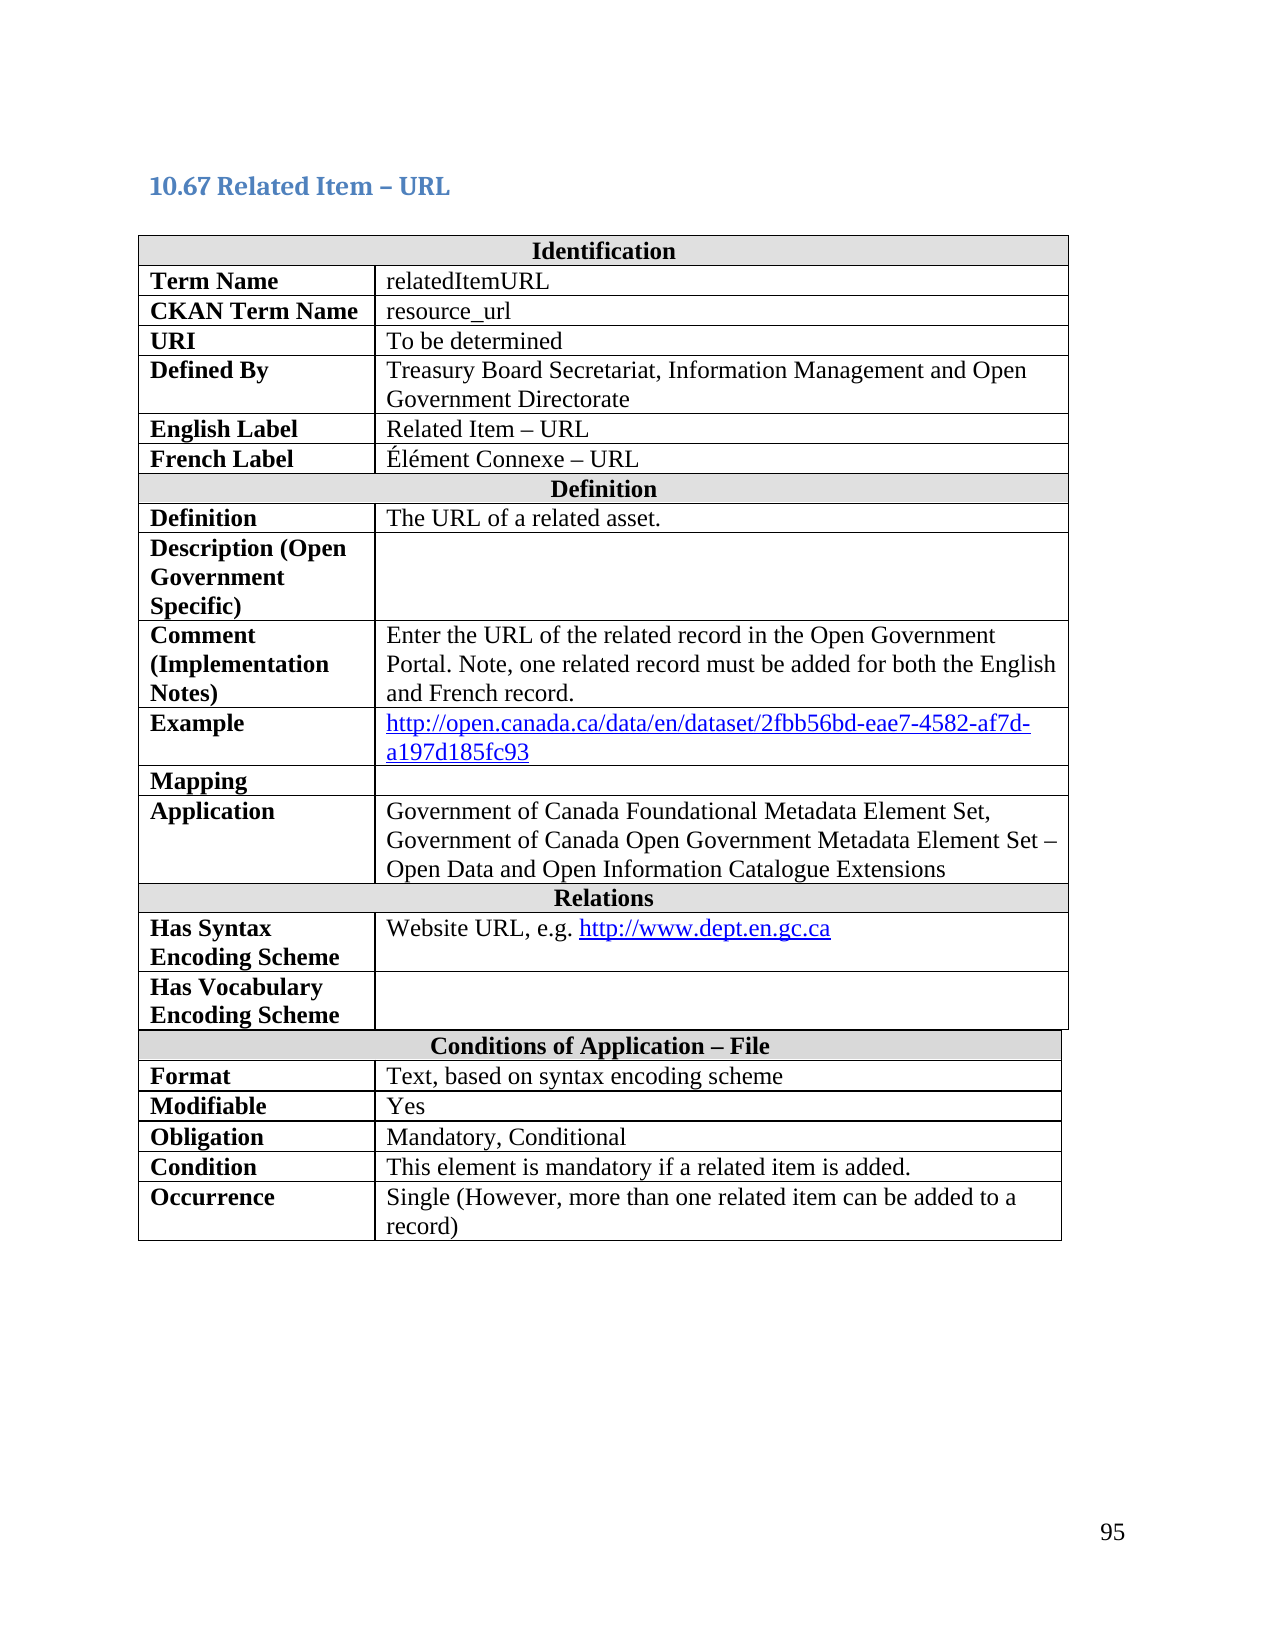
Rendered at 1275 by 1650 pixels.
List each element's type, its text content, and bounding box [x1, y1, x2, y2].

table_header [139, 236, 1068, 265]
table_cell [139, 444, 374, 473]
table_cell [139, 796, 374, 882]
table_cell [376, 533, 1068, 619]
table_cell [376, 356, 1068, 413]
subtitle 10.67 Related Item – URL [150, 171, 1125, 202]
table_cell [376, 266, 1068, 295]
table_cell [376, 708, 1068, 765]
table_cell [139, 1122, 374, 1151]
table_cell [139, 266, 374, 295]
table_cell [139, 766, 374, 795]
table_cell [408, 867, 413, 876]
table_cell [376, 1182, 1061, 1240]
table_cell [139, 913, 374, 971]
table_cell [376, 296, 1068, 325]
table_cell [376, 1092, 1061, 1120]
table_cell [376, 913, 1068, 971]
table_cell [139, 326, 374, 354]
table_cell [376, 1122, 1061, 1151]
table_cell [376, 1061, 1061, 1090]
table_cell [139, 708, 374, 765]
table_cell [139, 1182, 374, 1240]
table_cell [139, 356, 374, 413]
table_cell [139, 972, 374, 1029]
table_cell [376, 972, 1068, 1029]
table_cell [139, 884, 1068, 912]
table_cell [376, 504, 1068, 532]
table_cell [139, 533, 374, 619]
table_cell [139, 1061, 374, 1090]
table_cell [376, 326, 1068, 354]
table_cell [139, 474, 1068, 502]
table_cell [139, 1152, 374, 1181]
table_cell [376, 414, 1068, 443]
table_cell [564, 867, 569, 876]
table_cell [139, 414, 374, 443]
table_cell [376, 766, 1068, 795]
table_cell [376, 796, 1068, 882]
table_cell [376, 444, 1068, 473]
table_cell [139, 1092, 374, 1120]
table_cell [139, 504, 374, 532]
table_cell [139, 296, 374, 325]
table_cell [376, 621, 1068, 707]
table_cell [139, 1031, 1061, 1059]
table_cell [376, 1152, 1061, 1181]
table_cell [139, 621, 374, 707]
